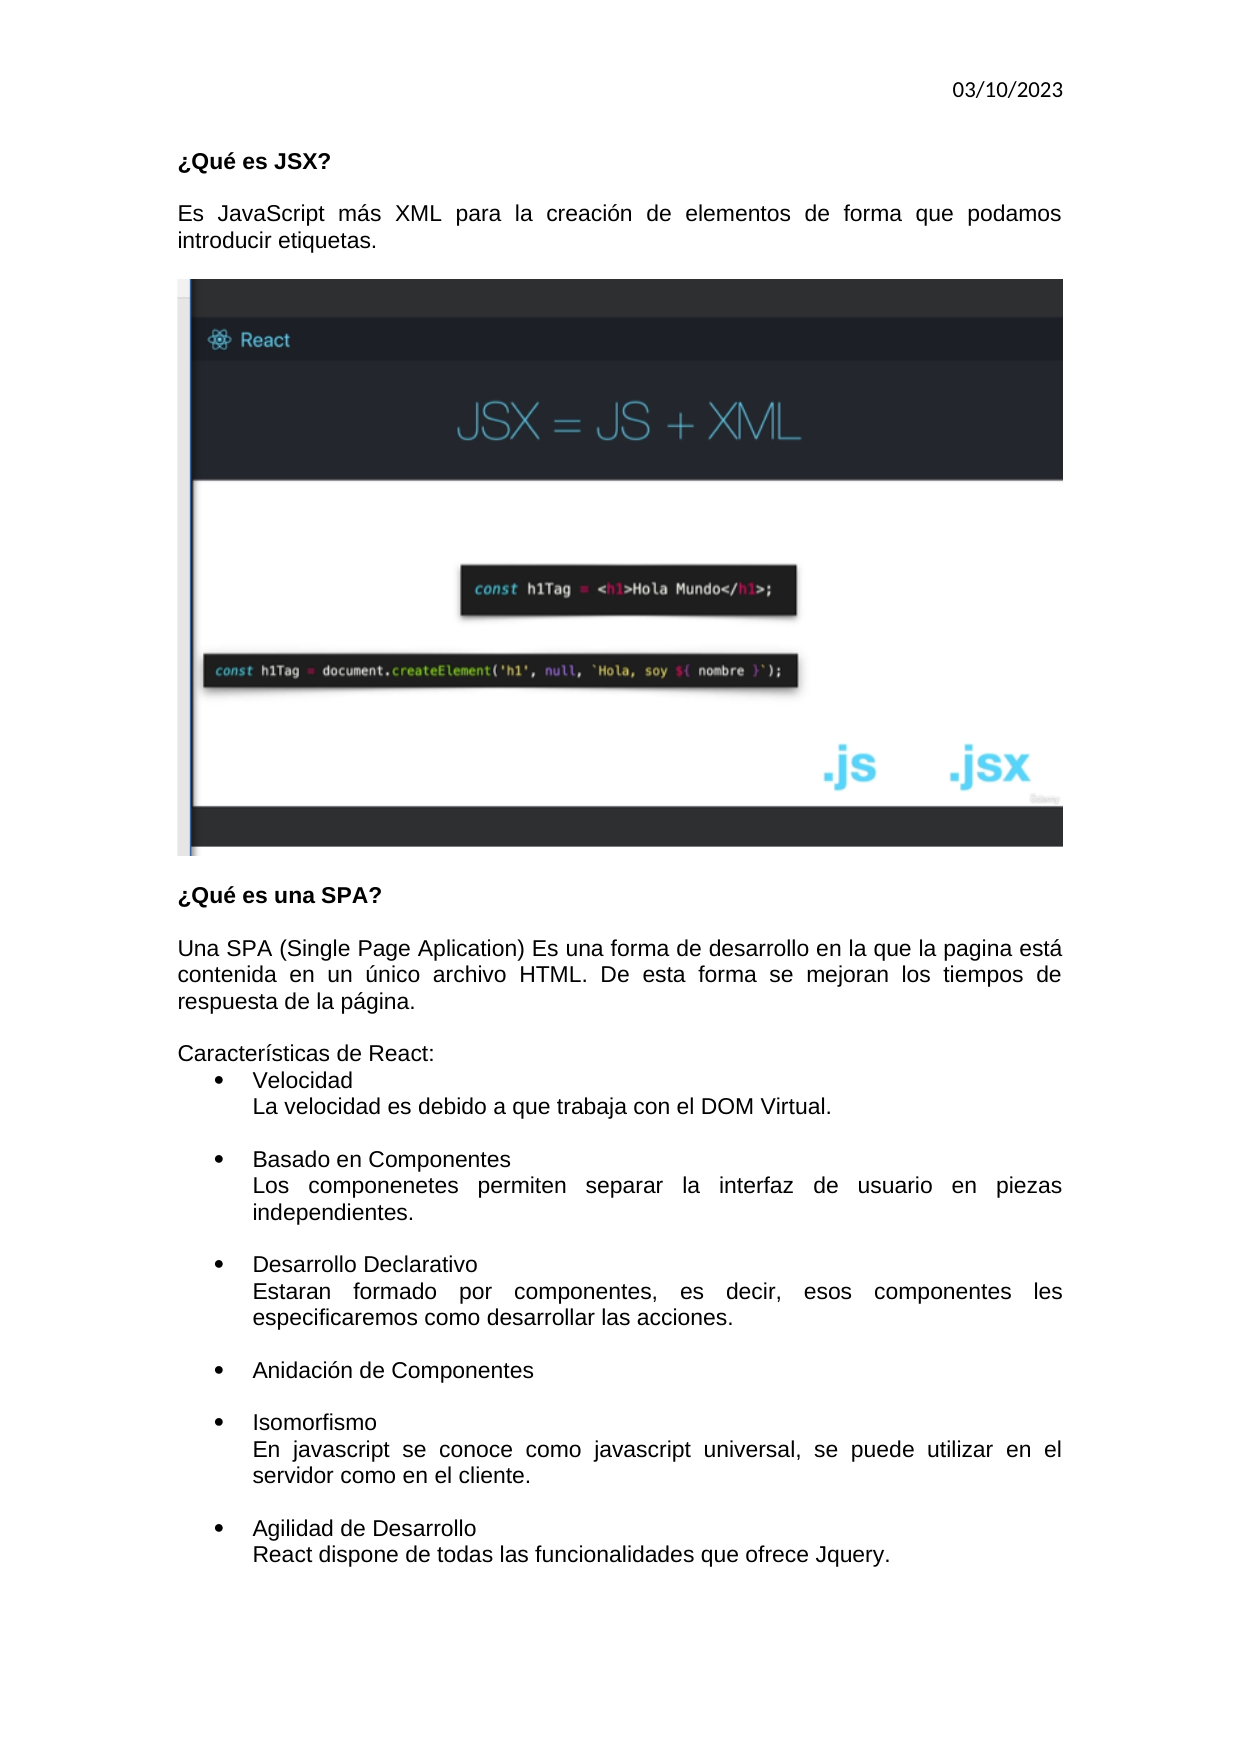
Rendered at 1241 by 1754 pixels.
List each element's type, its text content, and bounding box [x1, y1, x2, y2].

list En javascript se conoce como javascript universal, se puede utilizar en el servidor como en el cliente. [252, 1436, 1063, 1488]
text ¿Qué es JSX? [177, 148, 1063, 174]
text Características de React: [177, 1040, 1063, 1067]
text Es JavaScript más XML para la creación de elementos de forma que podamos introducir etiquetas. [177, 200, 1063, 253]
list Isomorfismo [215, 1409, 1063, 1436]
list Velocidad [215, 1067, 1063, 1093]
text Una SPA (Single Page Aplication) Es una forma de desarrollo en la que la pagina está contenida en un único archivo HTML. De esta forma se mejoran los tiempos de respuesta de la página. [177, 935, 1063, 1014]
list La velocidad es debido a que trabaja con el DOM Virtual. [252, 1093, 1063, 1119]
list Basado en Componentes [215, 1146, 1063, 1172]
list Anidación de Componentes [215, 1357, 1063, 1383]
text ¿Qué es una SPA? [177, 882, 1063, 909]
list Estaran formado por componentes, es decir, esos componentes les especificaremos como desarrollar las acciones. [252, 1278, 1063, 1330]
picture [177, 279, 1063, 856]
list Desarrollo Declarativo [215, 1251, 1063, 1278]
list Agilidad de Desarrollo [215, 1515, 1063, 1541]
list React dispone de todas las funcionalidades que ofrece Jquery. [252, 1541, 1063, 1567]
list Los componenetes permiten separar la interfaz de usuario en piezas independientes. [252, 1172, 1063, 1225]
